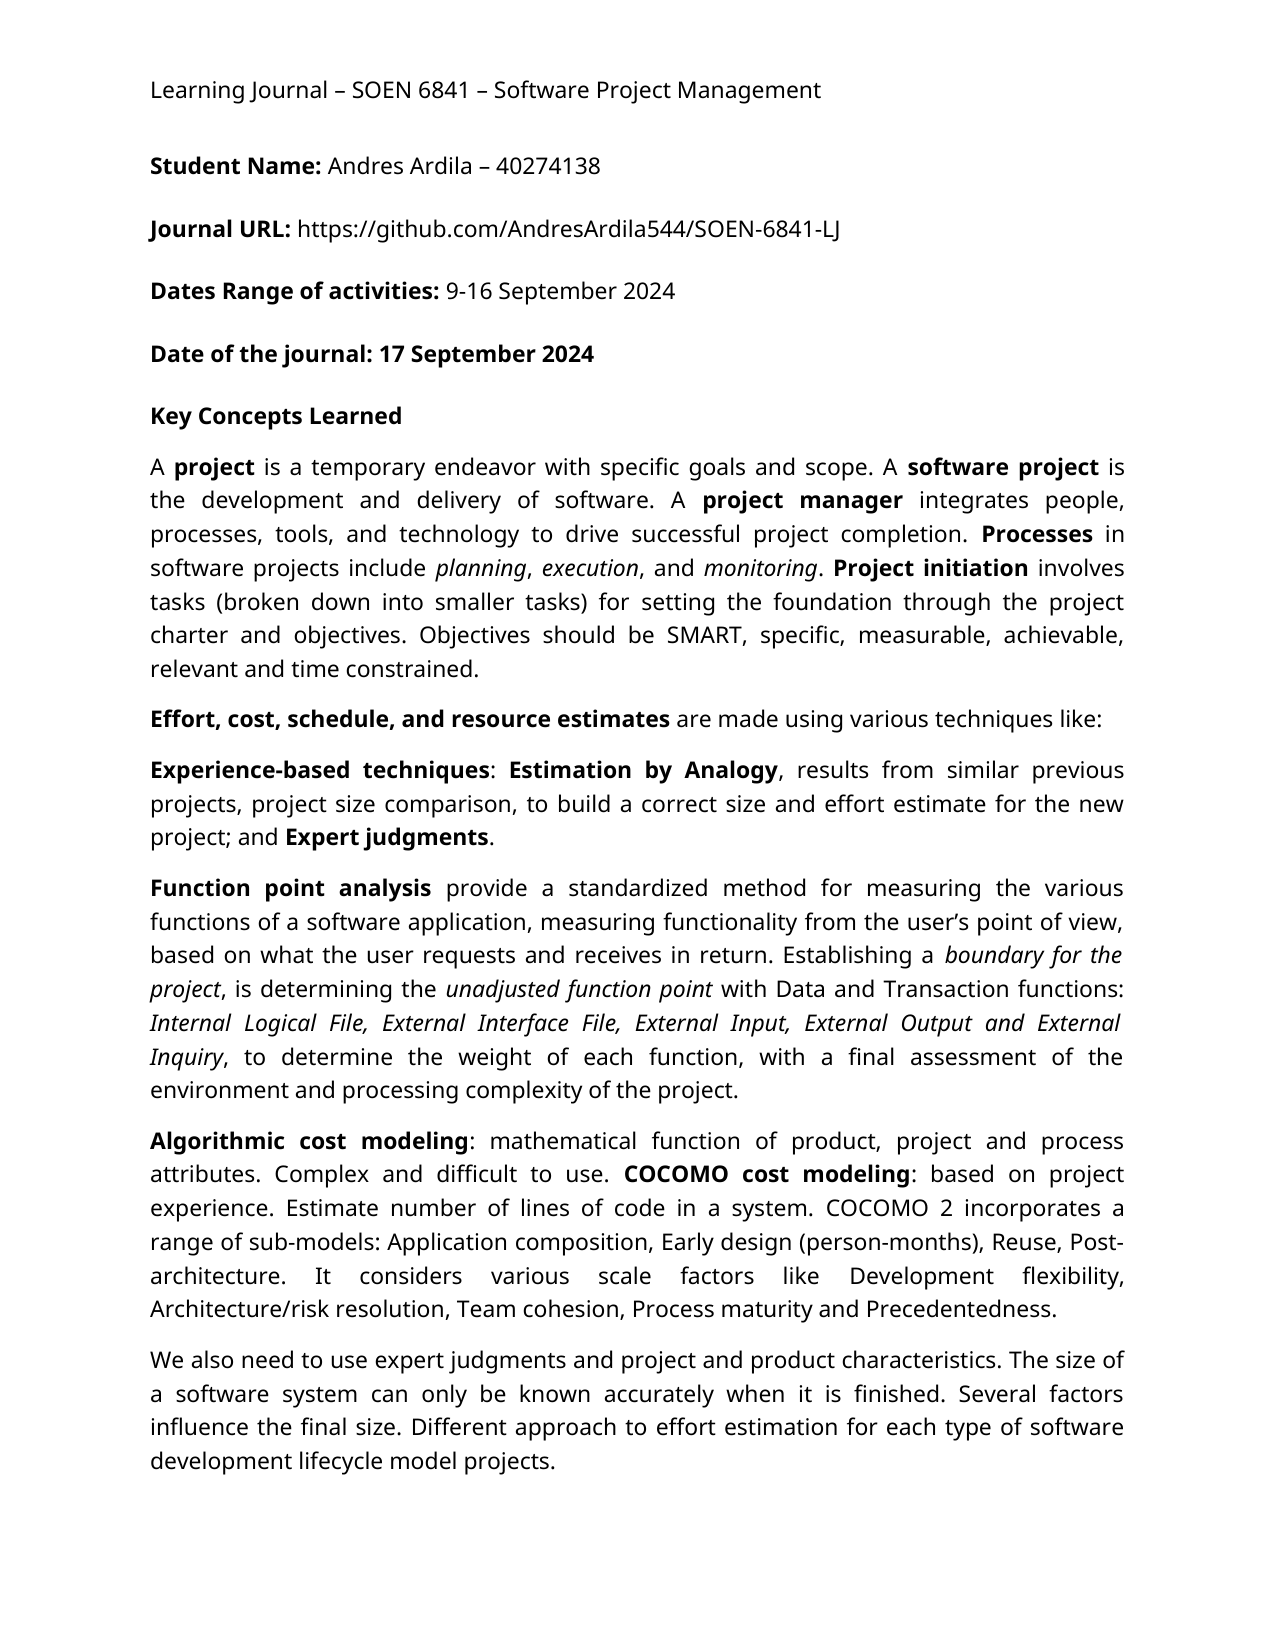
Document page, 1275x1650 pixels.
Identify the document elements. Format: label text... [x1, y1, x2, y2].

text Key Concepts Learned [150, 400, 1125, 431]
text We also need to use expert judgments and project and product characteristics. The size of a software system can only be known accurately when it is finished. Several factors influence the final size. Different approach to effort estimation for each type of software development lifecycle model projects. [150, 1344, 1125, 1476]
text A project is a temporary endeavor with specific goals and scope. A software project is the development and delivery of software. A project manager integrates people, processes, tools, and technology to drive successful project completion. Processes in software projects include planning, execution, and monitoring. Project initiation involves tasks (broken down into smaller tasks) for setting the foundation through the project charter and objectives. Objectives should be SMART, specific, measurable, achievable, relevant and time constrained. [150, 450, 1125, 684]
text Experience-based techniques: Estimation by Analogy, results from similar previous projects, project size comparison, to build a correct size and effort estimate for the new project; and Expert judgments. [150, 754, 1125, 852]
text Date of the journal: 17 September 2024 [150, 337, 1125, 369]
text Dates Range of activities: 9-16 September 2024 [150, 275, 1125, 306]
text Effort, cost, schedule, and resource estimates are made using various techniques like: [150, 703, 1125, 734]
text Function point analysis provide a standardized method for measuring the various functions of a software application, measuring functionality from the user’s point of view, based on what the user requests and receives in return. Establishing a boundary for the project, is determining the unadjusted function point with Data and Transaction functions: Internal Logical File, External Interface File, External Input, External Output and External Inquiry, to determine the weight of each function, with a final assessment of the environment and processing complexity of the project. [150, 872, 1125, 1105]
text Algorithmic cost modeling: mathematical function of product, project and process attributes. Complex and difficult to use. COCOMO cost modeling: based on project experience. Estimate number of lines of code in a system. COCOMO 2 incorporates a range of sub-models: Application composition, Early design (person-months), Reuse, Post-architecture. It considers various scale factors like Development flexibility, Architecture/risk resolution, Team cohesion, Process maturity and Precedentedness. [150, 1124, 1125, 1324]
text Journal URL: https://github.com/AndresArdila544/SOEN-6841-LJ [150, 212, 1125, 244]
text Student Name: Andres Ardila – 40274138 [150, 150, 1125, 181]
